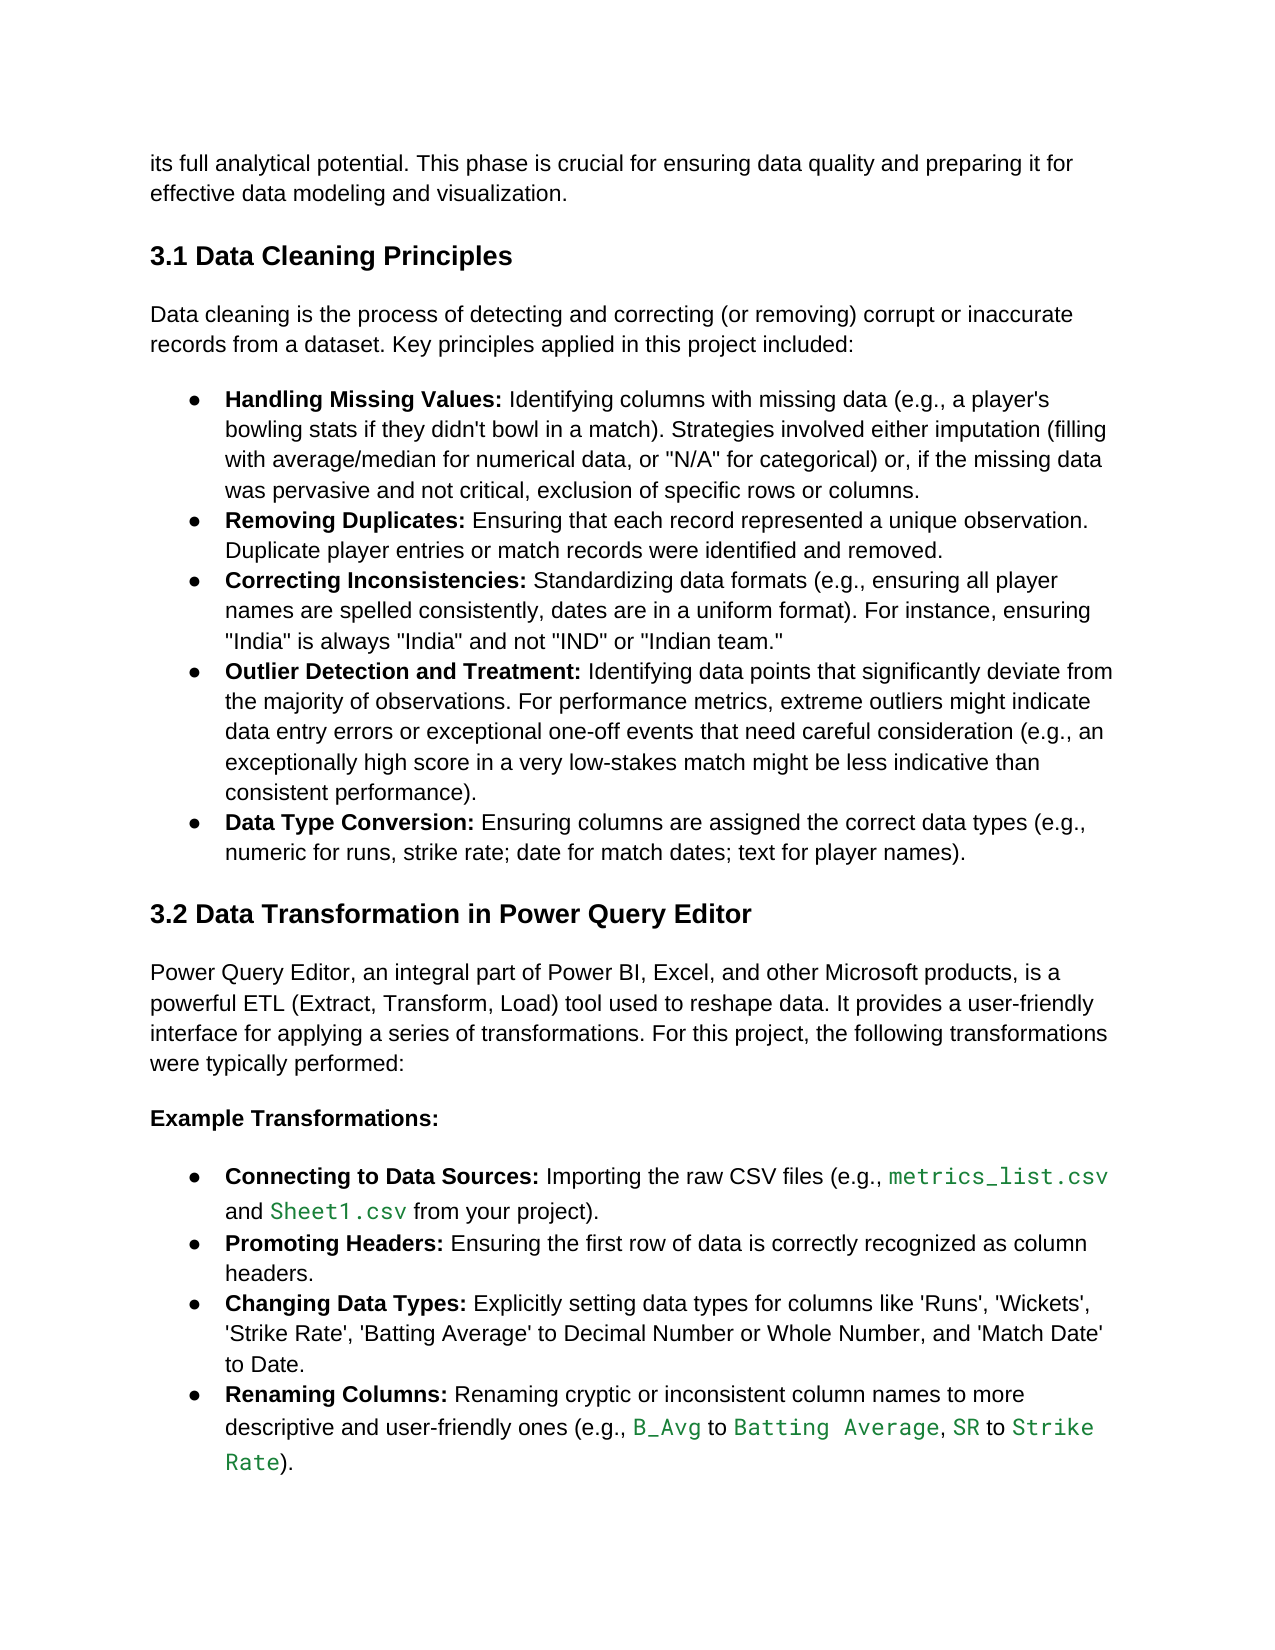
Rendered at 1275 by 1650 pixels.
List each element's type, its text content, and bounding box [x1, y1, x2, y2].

list Connecting to Data Sources: Importing the raw CSV files (e.g., metrics_list.csv and Sheet1.csv from your project). [187, 1160, 1125, 1225]
list Correcting Inconsistencies: Standardizing data formats (e.g., ensuring all player names are spelled consistently, dates are in a uniform format). For instance, ensuring "India" is always "India" and not "IND" or "Indian team." [187, 567, 1125, 654]
list Changing Data Types: Explicitly setting data types for columns like 'Runs', 'Wickets', 'Strike Rate', 'Batting Average' to Decimal Number or Whole Number, and 'Match Date' to Date. [187, 1290, 1125, 1377]
text Power Query Editor, an integral part of Power BI, Excel, and other Microsoft products, is a powerful ETL (Extract, Transform, Load) tool used to reshape data. It provides a user-friendly interface for applying a series of transformations. For this project, the following transformations were typically performed: [150, 959, 1125, 1076]
list Promoting Headers: Ensuring the first row of data is correctly recognized as column headers. [187, 1230, 1125, 1286]
text Data cleaning is the process of detecting and correcting (or removing) corrupt or inaccurate records from a dataset. Key principles applied in this project included: [150, 301, 1125, 357]
subtitle 3.2 Data Transformation in Power Query Editor [150, 898, 1125, 930]
list Renaming Columns: Renaming cryptic or inconsistent column names to more descriptive and user-friendly ones (e.g., B_Avg to Batting Average, SR to Strike Rate). [187, 1381, 1125, 1477]
list Handling Missing Values: Identifying columns with missing data (e.g., a player's bowling stats if they didn't bowl in a match). Strategies involved either imputation (filling with average/median for numerical data, or "N/A" for categorical) or, if the missing data was pervasive and not critical, exclusion of specific rows or columns. [187, 386, 1125, 503]
list Data Type Conversion: Ensuring columns are assigned the correct data types (e.g., numeric for runs, strike rate; date for match dates; text for player names). [187, 809, 1125, 865]
list Outlier Detection and Treatment: Identifying data points that significantly deviate from the majority of observations. For performance metrics, extreme outliers might indicate data entry errors or exceptional one-off events that need careful consideration (e.g., an exceptionally high score in a very low-stakes match might be less indicative than consistent performance). [187, 658, 1125, 805]
subtitle 3.1 Data Cleaning Principles [150, 239, 1125, 271]
text Example Transformations: [150, 1105, 1125, 1132]
list Removing Duplicates: Ensuring that each record represented a unique observation. Duplicate player entries or match records were identified and removed. [187, 507, 1125, 563]
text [150, 150, 1125, 207]
